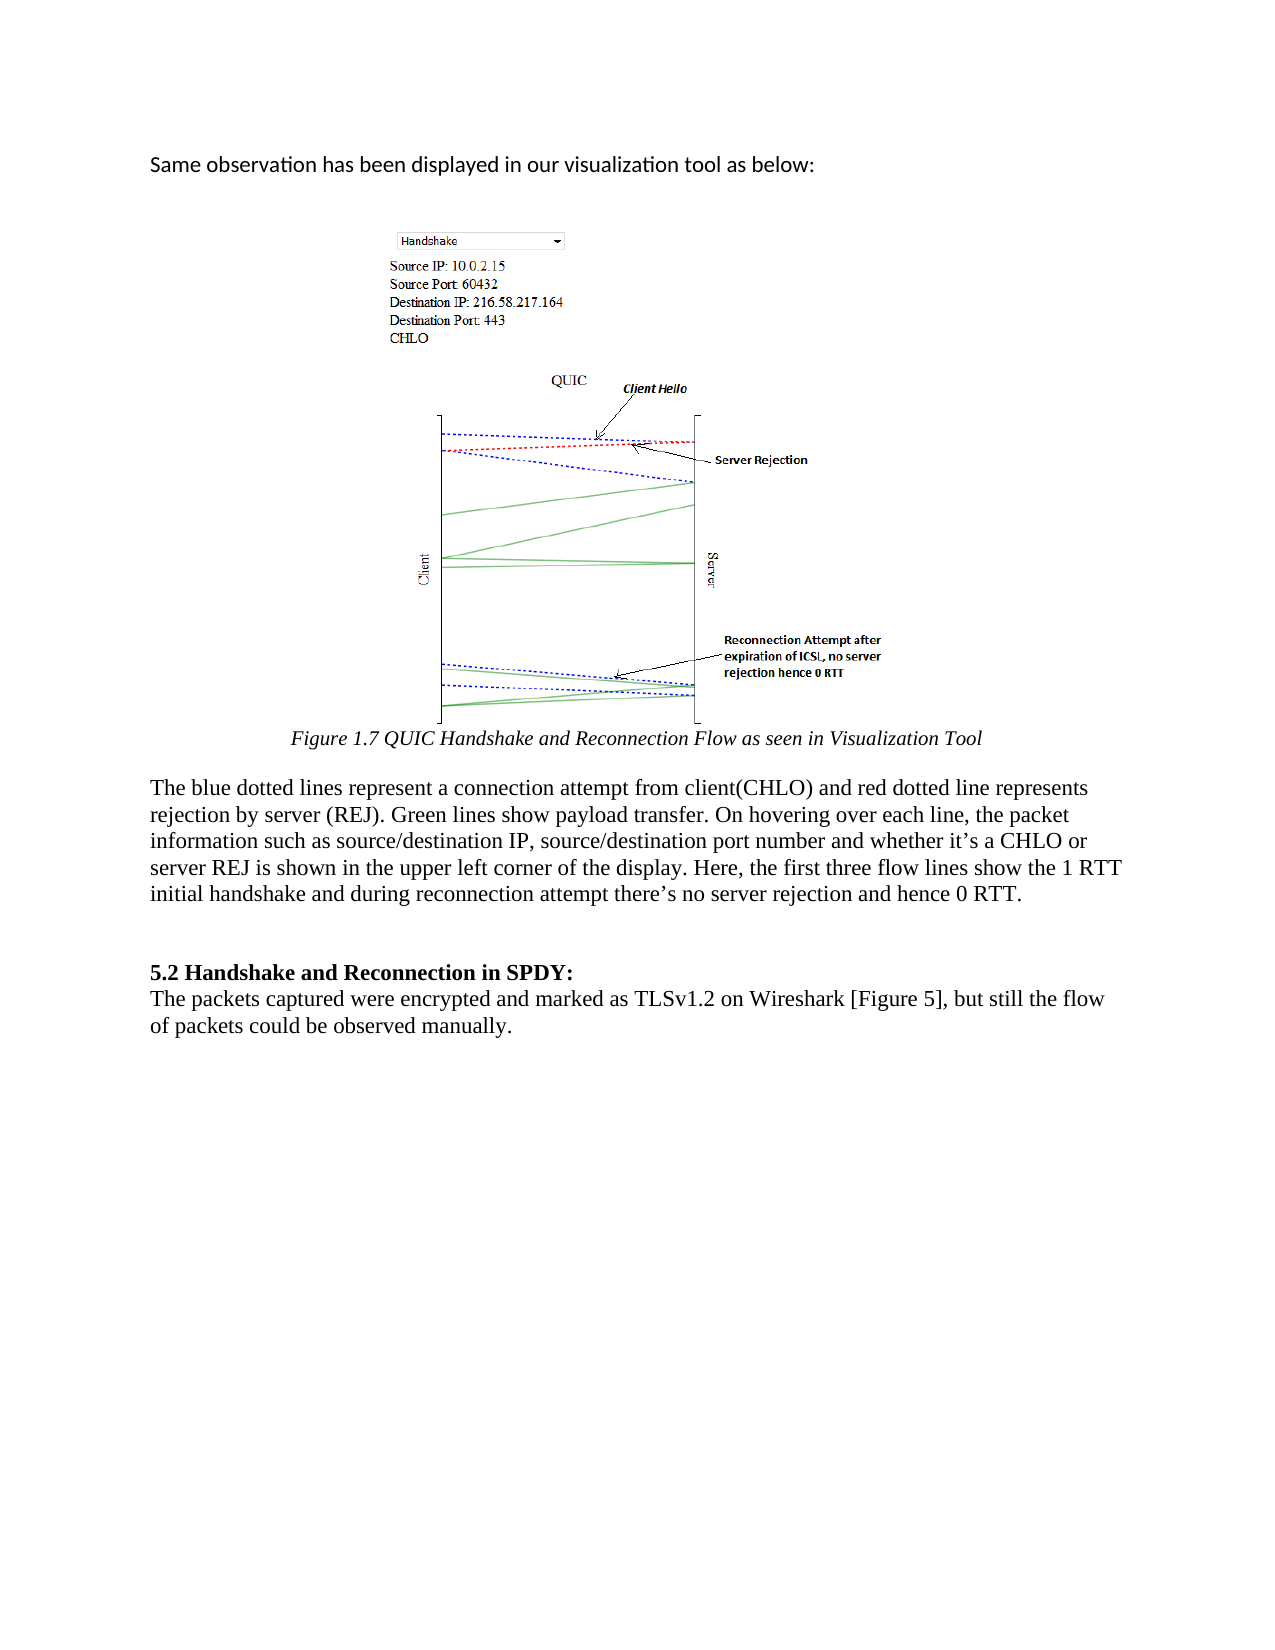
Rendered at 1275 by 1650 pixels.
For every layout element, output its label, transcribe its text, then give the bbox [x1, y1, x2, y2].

picture [390, 223, 885, 727]
text Same observation has been displayed in our visualization tool as below: [150, 150, 1125, 178]
text Figure 1.7 QUIC Handshake and Reconnection Flow as seen in Visualization Tool [150, 726, 1125, 750]
text The blue dotted lines represent a connection attempt from client(CHLO) and red dotted line represents rejection by server (REJ). Green lines show payload transfer. On hovering over each line, the packet information such as source/destination IP, source/destination port number and whether it’s a CHLO or server REJ is shown in the upper left corner of the display. Here, the first three flow lines show the 1 RTT initial handshake and during reconnection attempt there’s no server rejection and hence 0 RTT. [150, 774, 1125, 906]
text The packets captured were encrypted and marked as TLSv1.2 on Wireshark [Figure 5], but still the flow of packets could be observed manually. [150, 985, 1125, 1038]
text 5.2 Handshake and Reconnection in SPDY: [150, 959, 1125, 985]
